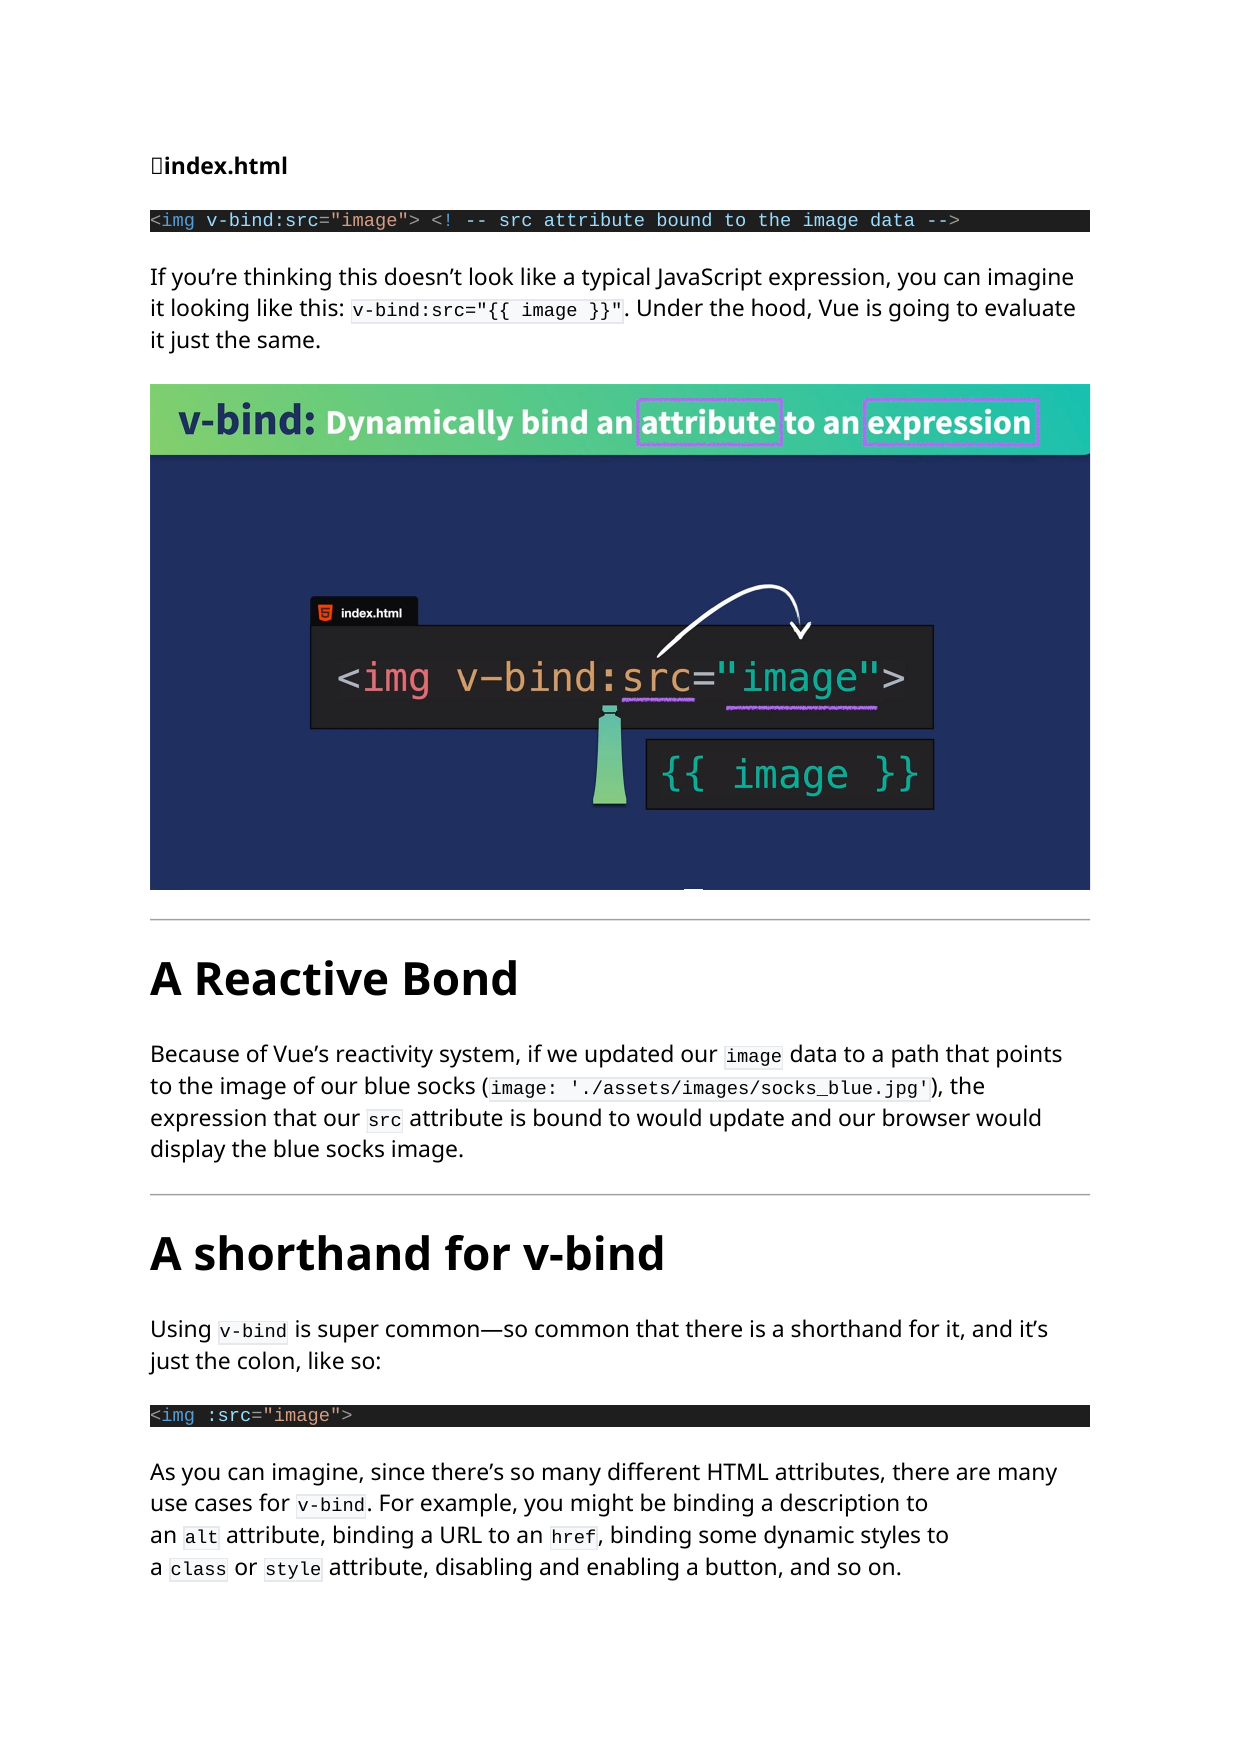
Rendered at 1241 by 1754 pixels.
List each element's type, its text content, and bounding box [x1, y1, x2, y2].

picture [150, 384, 1091, 890]
text Because of Vue’s reactivity system, if we updated our image data to a path that points to the image of our blue socks (image: './assets/images/socks_blue.jpg'), the expression that our src attribute is bound to would update and our browser would display the blue socks image. [150, 1038, 1090, 1164]
text Using v-bind is super common—so common that there is a shorthand for it, and it’s just the colon, like so: [150, 1313, 1090, 1376]
text A shorthand for v-bind [150, 1222, 1090, 1284]
text If you’re thinking this doesn’t look like a typical JavaScript expression, you can imagine it looking like this: v-bind:src="{{ image }}". Under the hood, Vue is going to evaluate it just the same. [150, 261, 1090, 355]
text As you can imagine, since there’s so many different HTML attributes, there are many use cases for v-bind. For example, you might be binding a description to an alt attribute, binding a URL to an href, binding some dynamic styles to a class or style attribute, disabling and enabling a button, and so on. [150, 1456, 1090, 1582]
text 📄index.html [150, 150, 1090, 181]
text <img :src="image"> [352, 1405, 1090, 1427]
text A Reactive Bond [150, 947, 1090, 1009]
